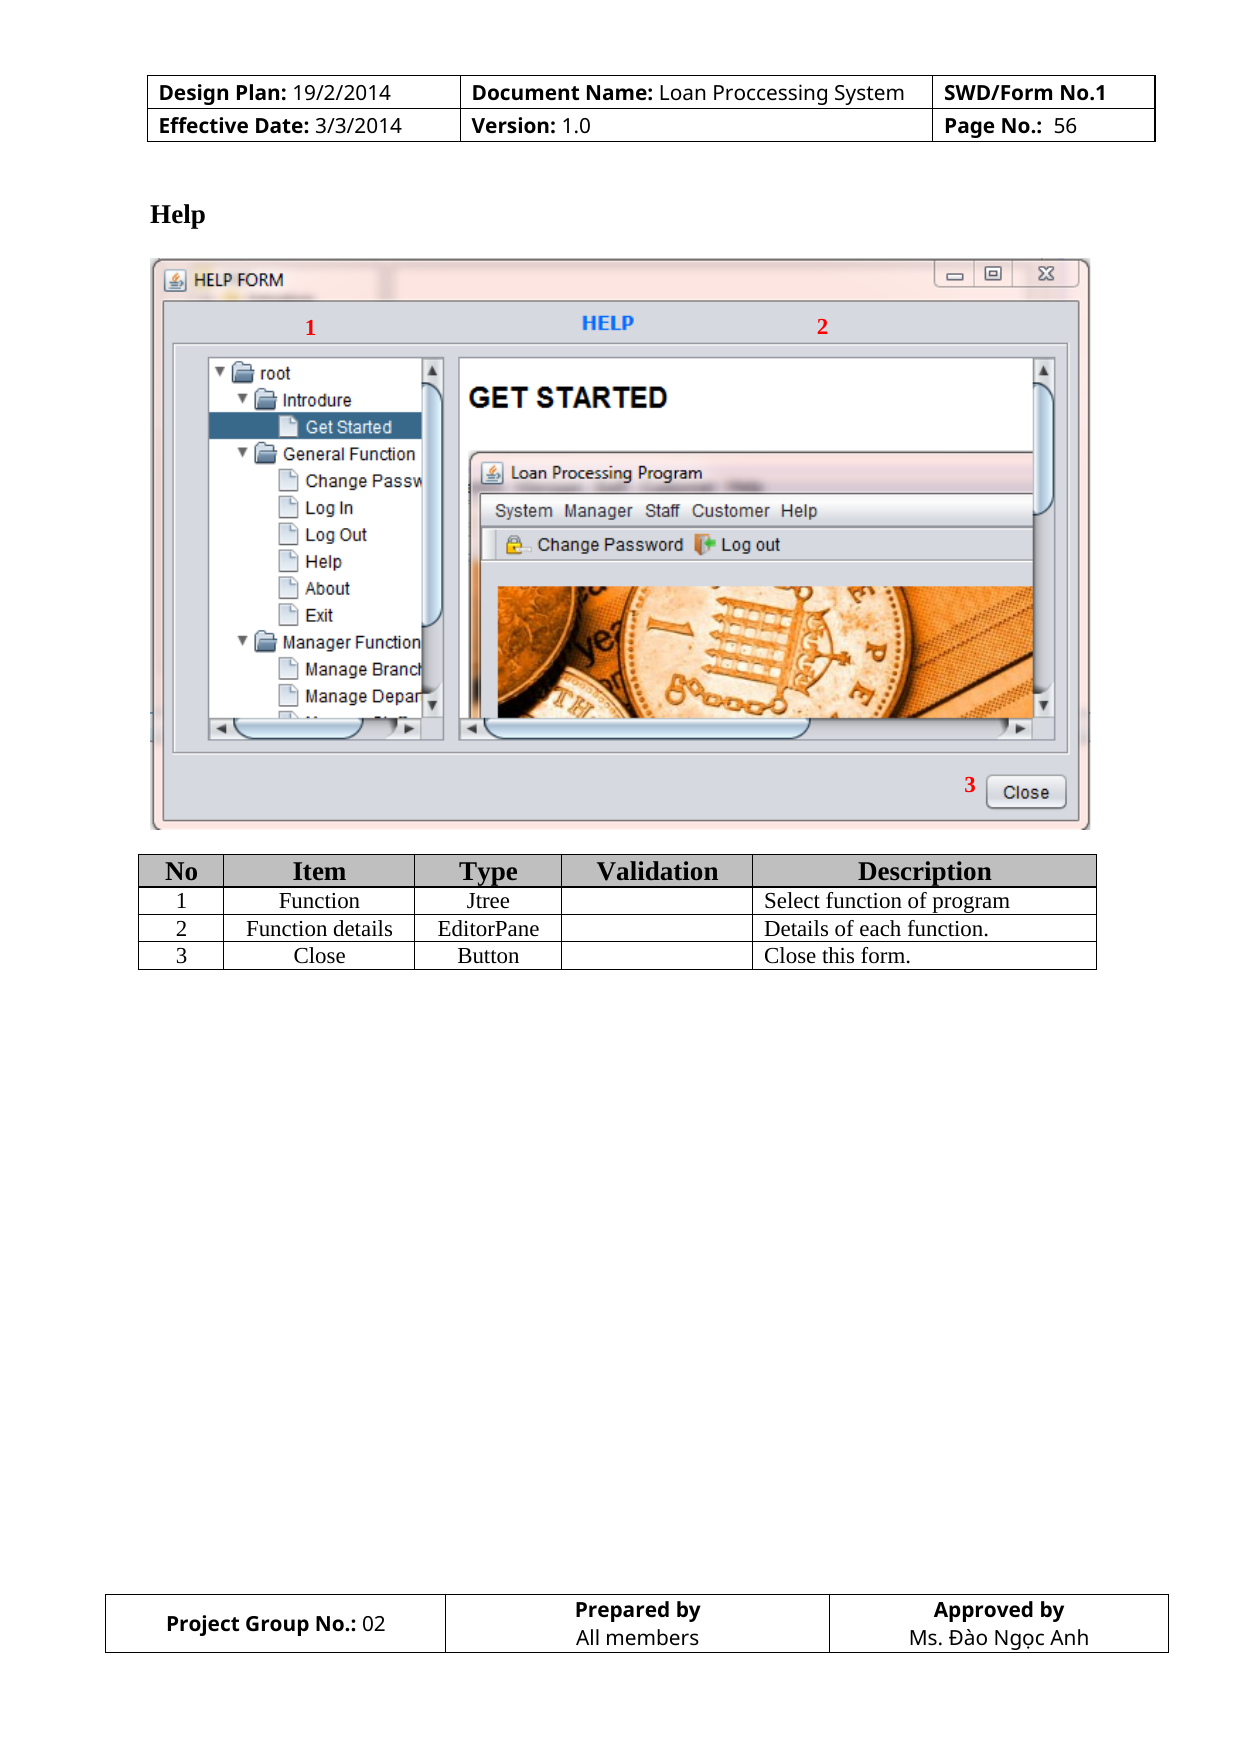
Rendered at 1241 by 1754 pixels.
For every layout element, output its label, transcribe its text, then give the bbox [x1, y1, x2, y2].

table_cell [562, 888, 752, 914]
table_cell EditorPane [415, 915, 561, 941]
table_header Description [753, 855, 1096, 886]
table_cell 1 [139, 888, 223, 914]
table_header No [139, 855, 223, 886]
table_cell [562, 915, 752, 941]
table_cell Close this form. [753, 942, 1096, 968]
table_cell Details of each function. [753, 915, 1096, 941]
table_cell Close [224, 942, 414, 968]
picture [150, 258, 1091, 830]
table_cell Function details [224, 915, 414, 941]
table_header Validation [562, 855, 752, 886]
table_header Type [415, 855, 561, 886]
table_header Item [224, 855, 414, 886]
table_cell 2 [139, 915, 223, 941]
table_cell [562, 942, 752, 968]
subtitle Help [150, 198, 1090, 229]
table_cell 3 [139, 942, 223, 968]
table_cell Function [224, 888, 414, 914]
table_cell Button [415, 942, 561, 968]
table_cell Jtree [415, 888, 561, 914]
table_cell Select function of program [753, 888, 1096, 914]
